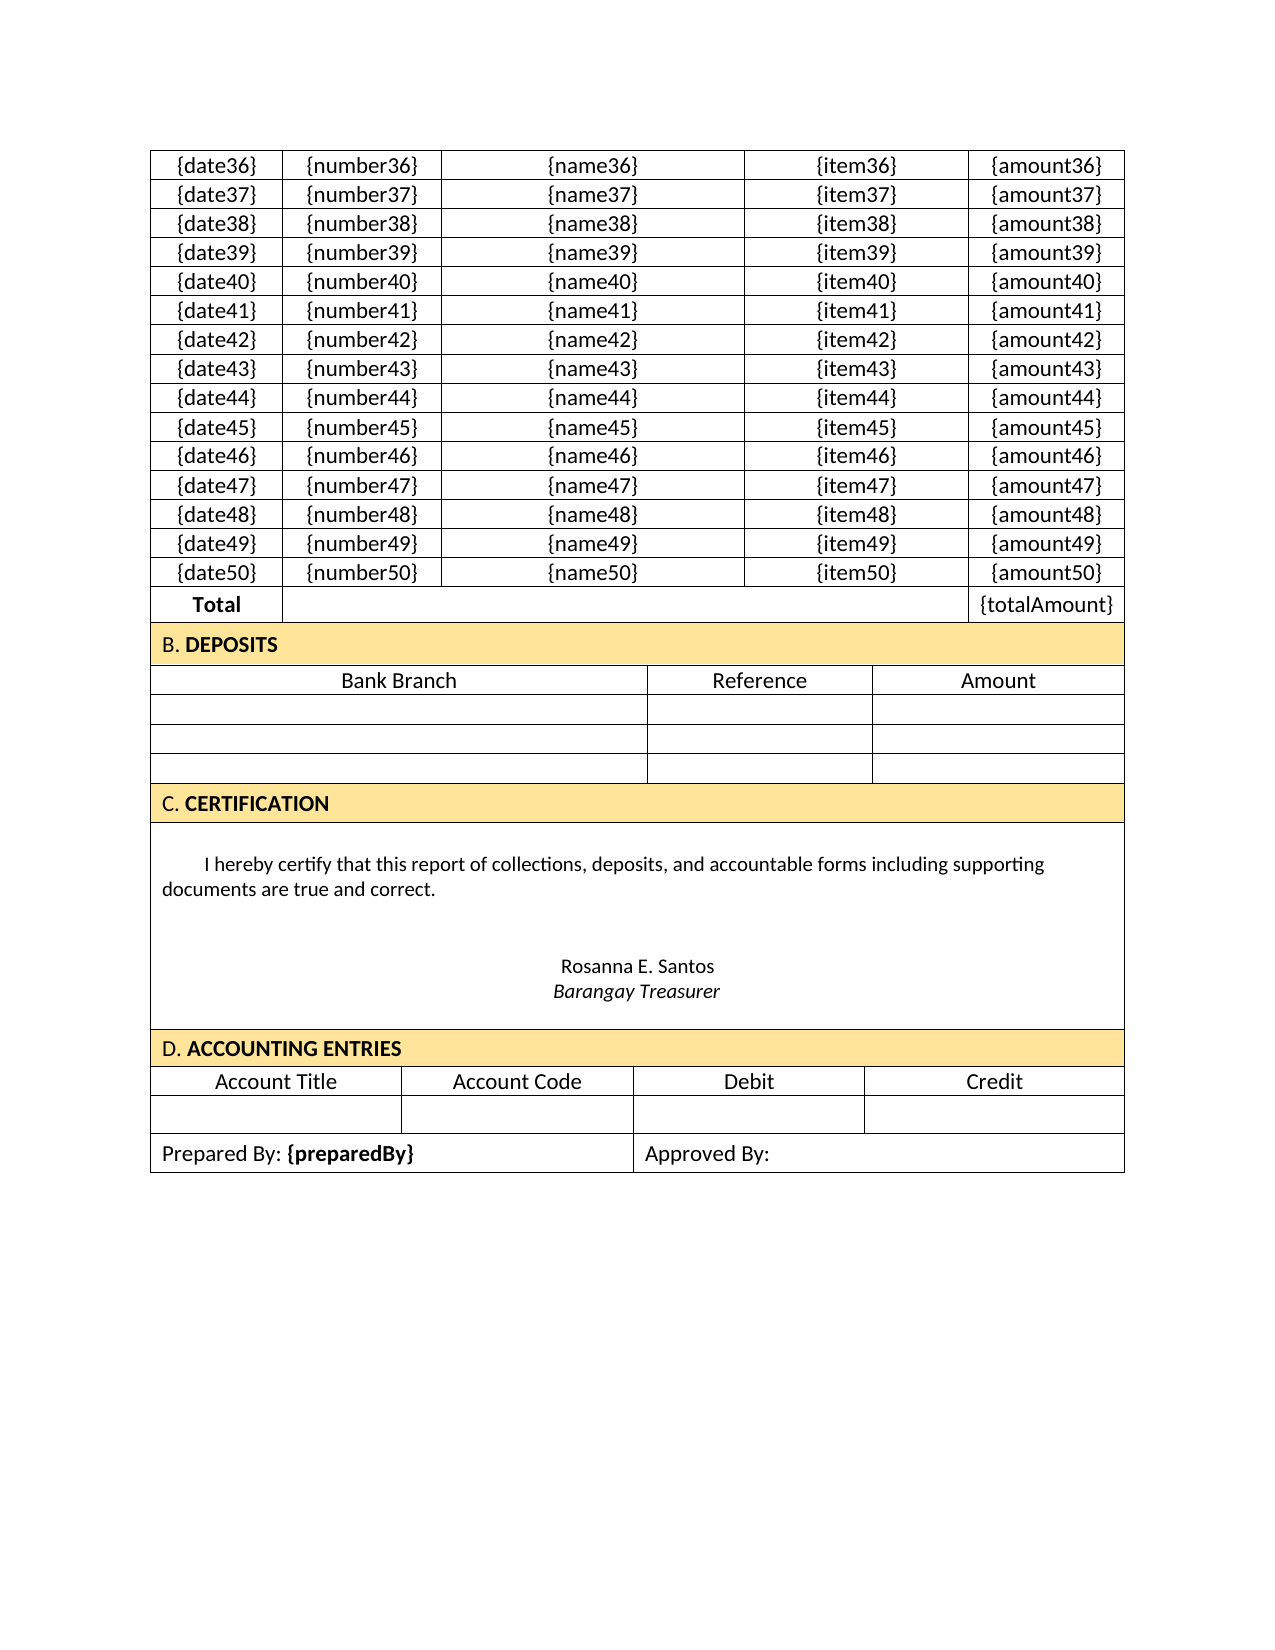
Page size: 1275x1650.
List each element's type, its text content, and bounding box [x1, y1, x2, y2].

table_cell {item47} [745, 471, 968, 499]
table_cell [865, 1096, 1124, 1133]
table_cell {number46} [283, 442, 441, 470]
table_cell Reference [648, 666, 872, 694]
table_cell {amount48} [969, 500, 1124, 528]
table_cell {number50} [283, 558, 441, 586]
table_cell {date37} [151, 180, 282, 208]
table_cell {date42} [151, 325, 282, 353]
table_cell [634, 1096, 864, 1133]
table_cell {name48} [442, 500, 744, 528]
table_cell {date39} [151, 238, 282, 266]
table_cell {date36} [151, 151, 282, 179]
table_cell {item39} [745, 238, 968, 266]
table_cell {name46} [442, 442, 744, 470]
table_cell {date43} [151, 355, 282, 382]
table_cell {name50} [442, 558, 744, 586]
table_cell {date45} [151, 413, 282, 441]
table_cell {date48} [151, 500, 282, 528]
table_cell [151, 754, 647, 783]
table_cell {amount39} [969, 238, 1124, 266]
table_cell {amount42} [969, 325, 1124, 353]
table_cell [283, 587, 968, 622]
table_cell {item36} [745, 151, 968, 179]
table_cell {name49} [442, 529, 744, 557]
table_cell {item49} [745, 529, 968, 557]
table_cell {date49} [151, 529, 282, 557]
table_cell {date46} [151, 442, 282, 470]
table_cell {item50} [745, 558, 968, 586]
table_cell Amount [873, 666, 1124, 694]
table_cell {amount45} [969, 413, 1124, 441]
table_cell Account Title [151, 1067, 401, 1095]
table_cell {date50} [151, 558, 282, 586]
table_cell {totalAmount} [969, 587, 1124, 622]
table_cell {name47} [442, 471, 744, 499]
table_cell {number49} [283, 529, 441, 557]
table_cell {name36} [442, 151, 744, 179]
table_cell {item45} [745, 413, 968, 441]
table_cell {amount47} [969, 471, 1124, 499]
table_cell {amount43} [969, 355, 1124, 382]
table_cell {number41} [283, 296, 441, 324]
table_cell B. DEPOSITS [151, 623, 1124, 664]
table_cell {name43} [442, 355, 744, 382]
table_cell {amount50} [969, 558, 1124, 586]
table_cell Prepared By: {preparedBy} [151, 1134, 633, 1172]
table_cell {date40} [151, 267, 282, 295]
table_cell {amount38} [969, 209, 1124, 237]
table_cell [151, 1096, 401, 1133]
table_cell {number47} [283, 471, 441, 499]
table_cell {amount37} [969, 180, 1124, 208]
table_cell {item43} [745, 355, 968, 382]
table_cell Debit [634, 1067, 864, 1095]
table_cell {amount46} [969, 442, 1124, 470]
table_cell [151, 695, 647, 724]
table_cell [648, 754, 872, 783]
table_cell {number37} [283, 180, 441, 208]
table_cell {number36} [283, 151, 441, 179]
table_cell {date38} [151, 209, 282, 237]
table_cell I hereby certify that this report of collections, deposits, and accountable forms including supporting documents are true and correct. Rosanna E. Santos Barangay Treasurer [151, 823, 1124, 1029]
table_cell {item48} [745, 500, 968, 528]
table_cell {item37} [745, 180, 968, 208]
table_cell {number43} [283, 355, 441, 382]
table_cell {name39} [442, 238, 744, 266]
table_cell D. ACCOUNTING ENTRIES [151, 1030, 1124, 1066]
table_cell {amount40} [969, 267, 1124, 295]
table_cell {date44} [151, 384, 282, 412]
table_cell {amount41} [969, 296, 1124, 324]
table_cell Approved By: [634, 1134, 1124, 1172]
table_cell [648, 725, 872, 753]
table_cell {item41} [745, 296, 968, 324]
table_cell {item38} [745, 209, 968, 237]
table_cell {name41} [442, 296, 744, 324]
table_cell {item46} [745, 442, 968, 470]
table_cell {date41} [151, 296, 282, 324]
table_cell {item44} [745, 384, 968, 412]
table_cell {item40} [745, 267, 968, 295]
table_cell {number48} [283, 500, 441, 528]
table_cell {name45} [442, 413, 744, 441]
table_cell [873, 754, 1124, 783]
table_cell {number42} [283, 325, 441, 353]
table_cell {number40} [283, 267, 441, 295]
table_cell {name37} [442, 180, 744, 208]
table_cell Account Code [402, 1067, 633, 1095]
table_cell {number45} [283, 413, 441, 441]
table_cell Total [151, 587, 282, 622]
table_cell [873, 695, 1124, 724]
table_cell [151, 725, 647, 753]
table_cell [402, 1096, 633, 1133]
table_cell [873, 725, 1124, 753]
table_cell {name40} [442, 267, 744, 295]
table_cell Bank Branch [151, 666, 647, 694]
table_cell {number44} [283, 384, 441, 412]
table_cell {amount49} [969, 529, 1124, 557]
table_cell {name42} [442, 325, 744, 353]
table_cell Credit [865, 1067, 1124, 1095]
table_cell C. CERTIFICATION [151, 784, 1124, 822]
table_cell {amount36} [969, 151, 1124, 179]
table_cell {number39} [283, 238, 441, 266]
table_cell {name44} [442, 384, 744, 412]
table_cell {number38} [283, 209, 441, 237]
table_cell {date47} [151, 471, 282, 499]
table_cell [648, 695, 872, 724]
table_cell {name38} [442, 209, 744, 237]
table_cell {item42} [745, 325, 968, 353]
table_cell {amount44} [969, 384, 1124, 412]
